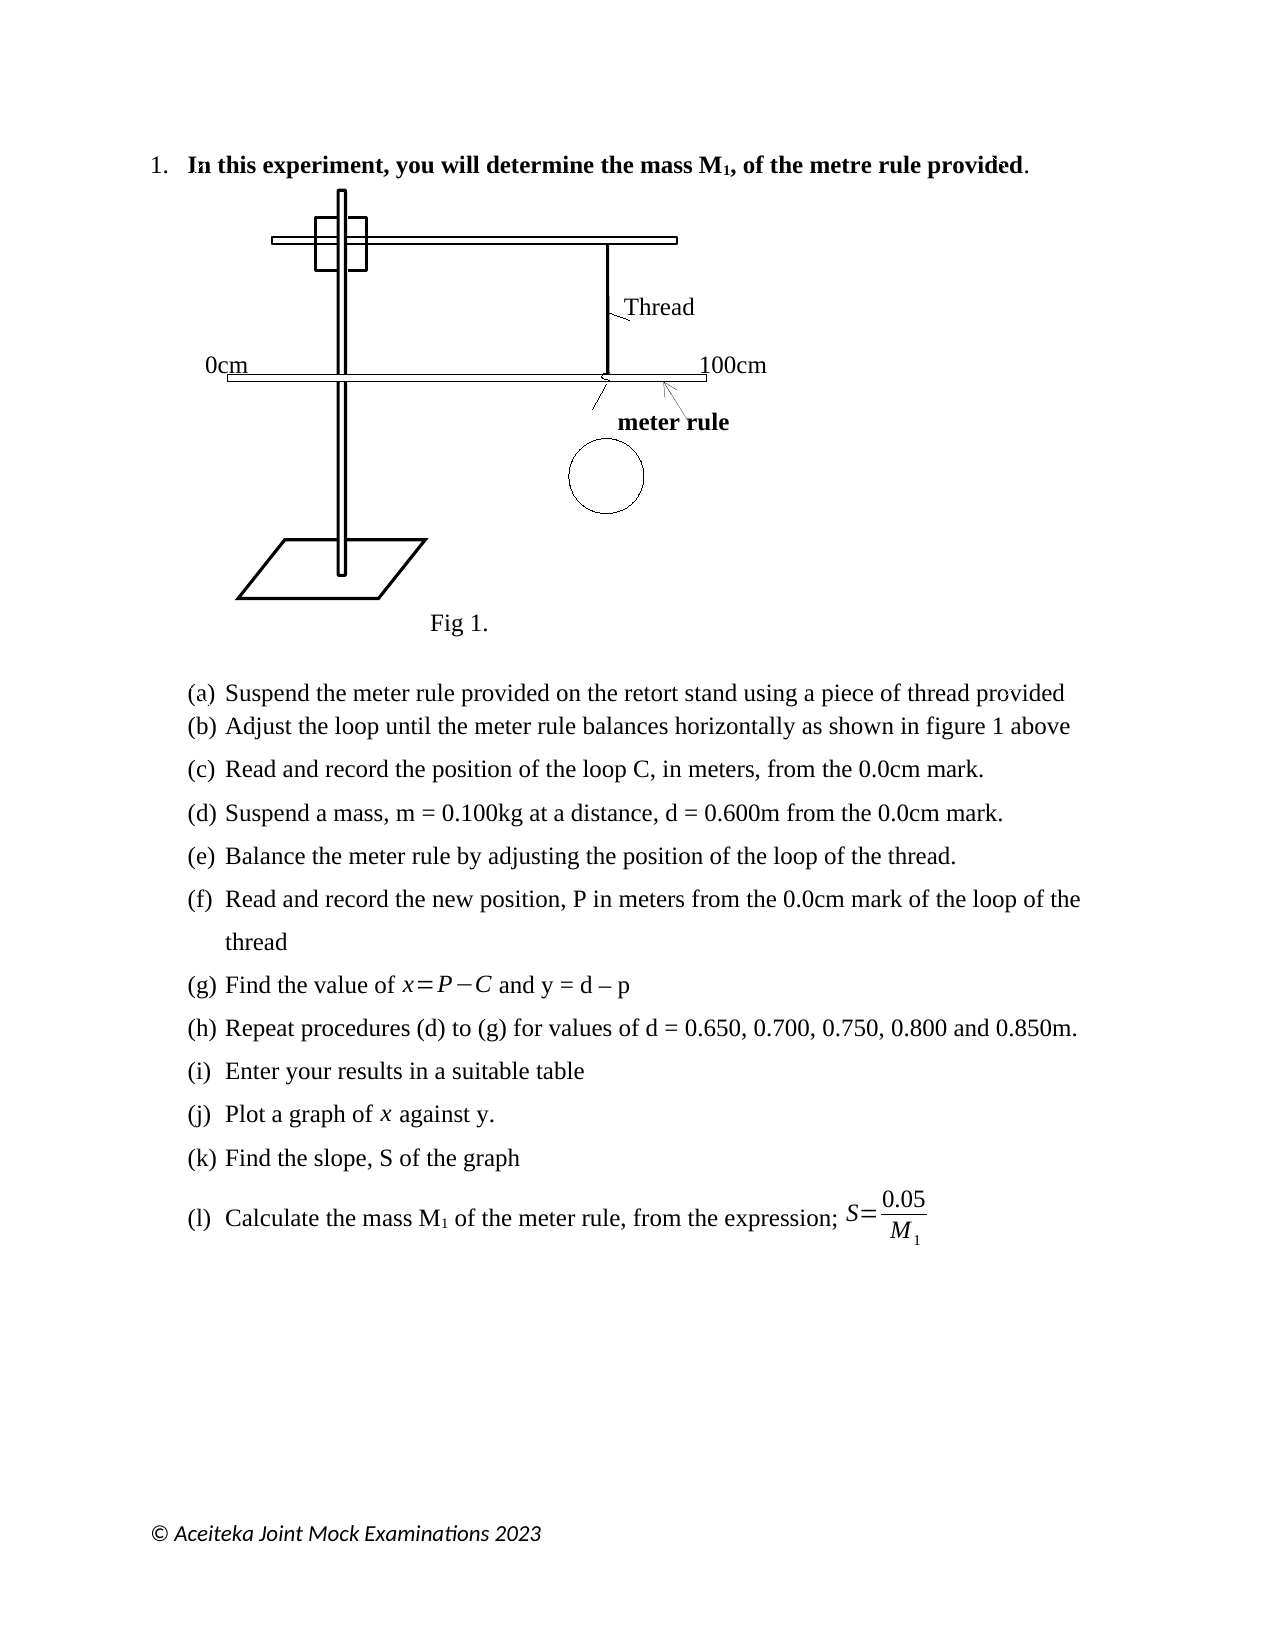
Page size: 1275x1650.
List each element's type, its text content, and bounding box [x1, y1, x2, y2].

list Suspend a mass, m = 0.100kg at a distance, d = 0.600m from the 0.0cm mark. [187, 798, 1125, 826]
list Find the slope, S of the graph [187, 1143, 1125, 1171]
list Suspend the meter rule provided on the retort stand using a piece of thread provided [187, 678, 1125, 707]
list Read and record the new position, P in meters from the 0.0cm mark of the loop of the thread [187, 884, 1125, 956]
list Read and record the position of the loop C, in meters, from the 0.0cm mark. [187, 754, 1125, 783]
list Find the value of and y = d – p [187, 970, 1125, 999]
list Balance the meter rule by adjusting the position of the loop of the thread. [187, 841, 1125, 869]
list Enter your results in a suitable table [187, 1056, 1125, 1085]
list Adjust the loop until the meter rule balances horizontally as shown in figure 1 above [187, 711, 1125, 740]
list Repeat procedures (d) to (g) for values of d = 0.650, 0.700, 0.750, 0.800 and 0.850m. [187, 1013, 1125, 1042]
list Plot a graph of against y. [187, 1099, 1125, 1128]
list In this experiment, you will determine the mass M1, of the metre rule provided. [150, 150, 1125, 179]
list Calculate the mass M1 of the meter rule, from the expression; [187, 1186, 1125, 1248]
